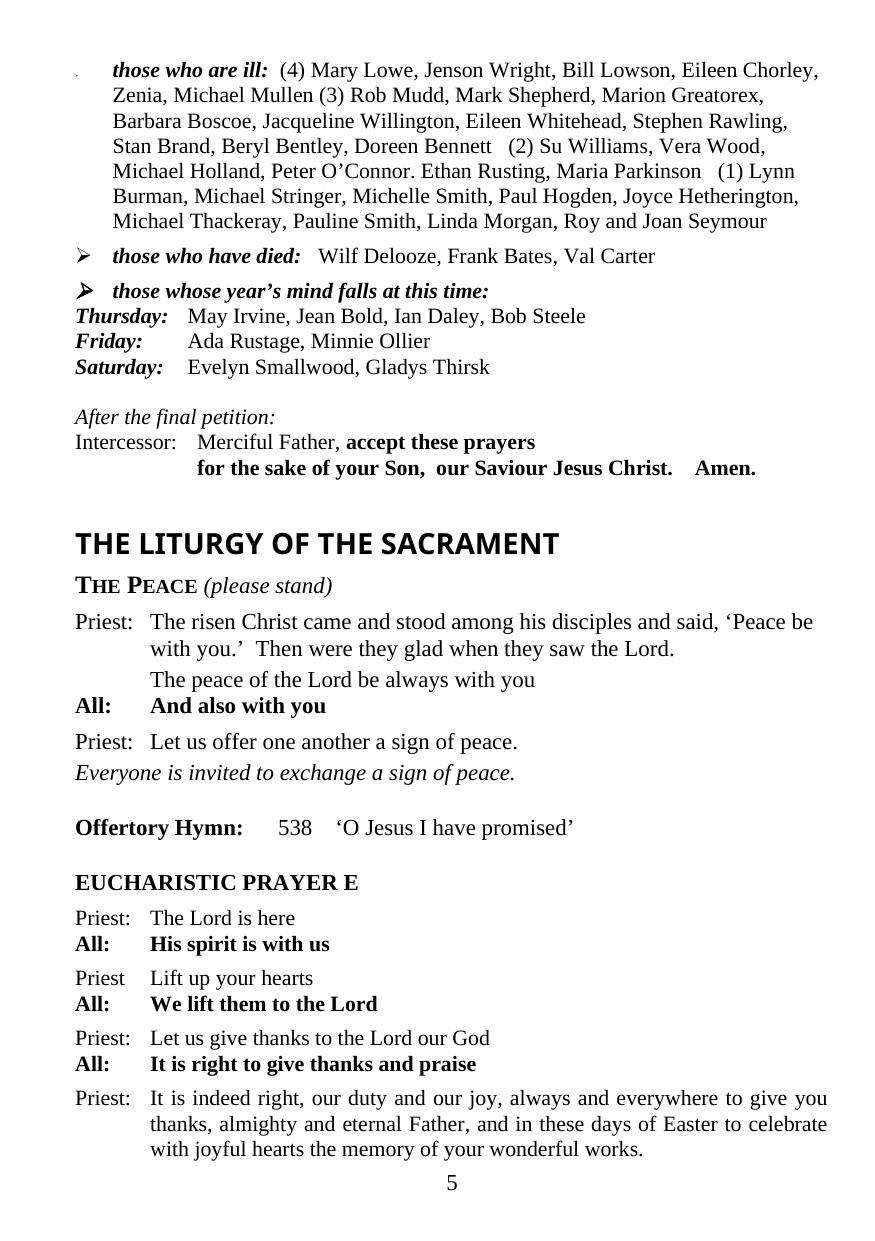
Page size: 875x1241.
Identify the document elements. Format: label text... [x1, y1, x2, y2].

text Everyone is invited to exchange a sign of peace. [75, 759, 829, 786]
text Thursday: May Irvine, Jean Bold, Ian Daley, Bob Steele [75, 303, 829, 328]
text Offertory Hymn: 538 ‘O Jesus I have promised’ [75, 814, 829, 841]
text Priest: The risen Christ came and stood among his disciples and said, ‘Peace be with you.’ Then were they glad when they saw the Lord. [75, 608, 829, 661]
text EUCHARISTIC PRAYER E [75, 869, 829, 896]
text Intercessor: Merciful Father, accept these prayers [75, 429, 829, 454]
text The peace of the Lord be always with you [75, 666, 829, 692]
text for the sake of your Son, our Saviour Jesus Christ. Amen. [75, 454, 829, 480]
text The Peace (please stand) [75, 570, 829, 599]
text Priest Lift up your hearts [75, 965, 829, 991]
text Friday: Ada Rustage, Minnie Ollier [75, 328, 829, 354]
text Priest: Let us give thanks to the Lord our God [75, 1025, 829, 1051]
list those whose year’s mind falls at this time: [75, 278, 829, 303]
text All: It is right to give thanks and praise [75, 1051, 829, 1076]
list those who are ill: (4) Mary Lowe, Jenson Wright, Bill Lowson, Eileen Chorley, Zenia, Michael Mullen (3) Rob Mudd, Mark Shepherd, Marion Greatorex, Barbara Boscoe, Jacqueline Willington, Eileen Whitehead, Stephen Rawling, Stan Brand, Beryl Bentley, Doreen Bennett (2) Su Williams, Vera Wood, Michael Holland, Peter O’Connor. Ethan Rusting, Maria Parkinson (1) Lynn Burman, Michael Stringer, Michelle Smith, Paul Hogden, Joyce Hetherington, Michael Thackeray, Pauline Smith, Linda Morgan, Roy and Joan Seymour [75, 57, 829, 234]
text Priest: Let us offer one another a sign of peace. [75, 728, 829, 754]
text THE LITURGY OF THE SACRAMENT [75, 523, 829, 563]
list those who have died: Wilf Delooze, Frank Bates, Val Carter [75, 243, 829, 268]
text Priest: The Lord is here [75, 905, 829, 931]
text All: We lift them to the Lord [75, 991, 829, 1016]
text Priest: It is indeed right, our duty and our joy, always and everywhere to give you thanks, almighty and eternal Father, and in these days of Easter to celebrate with joyful hearts the memory of your wonderful works. [75, 1085, 829, 1161]
text Saturday: Evelyn Smallwood, Gladys Thirsk [75, 354, 829, 379]
text All: And also with you [75, 692, 829, 718]
text All: His spirit is with us [75, 931, 829, 956]
text After the final petition: [75, 404, 829, 429]
